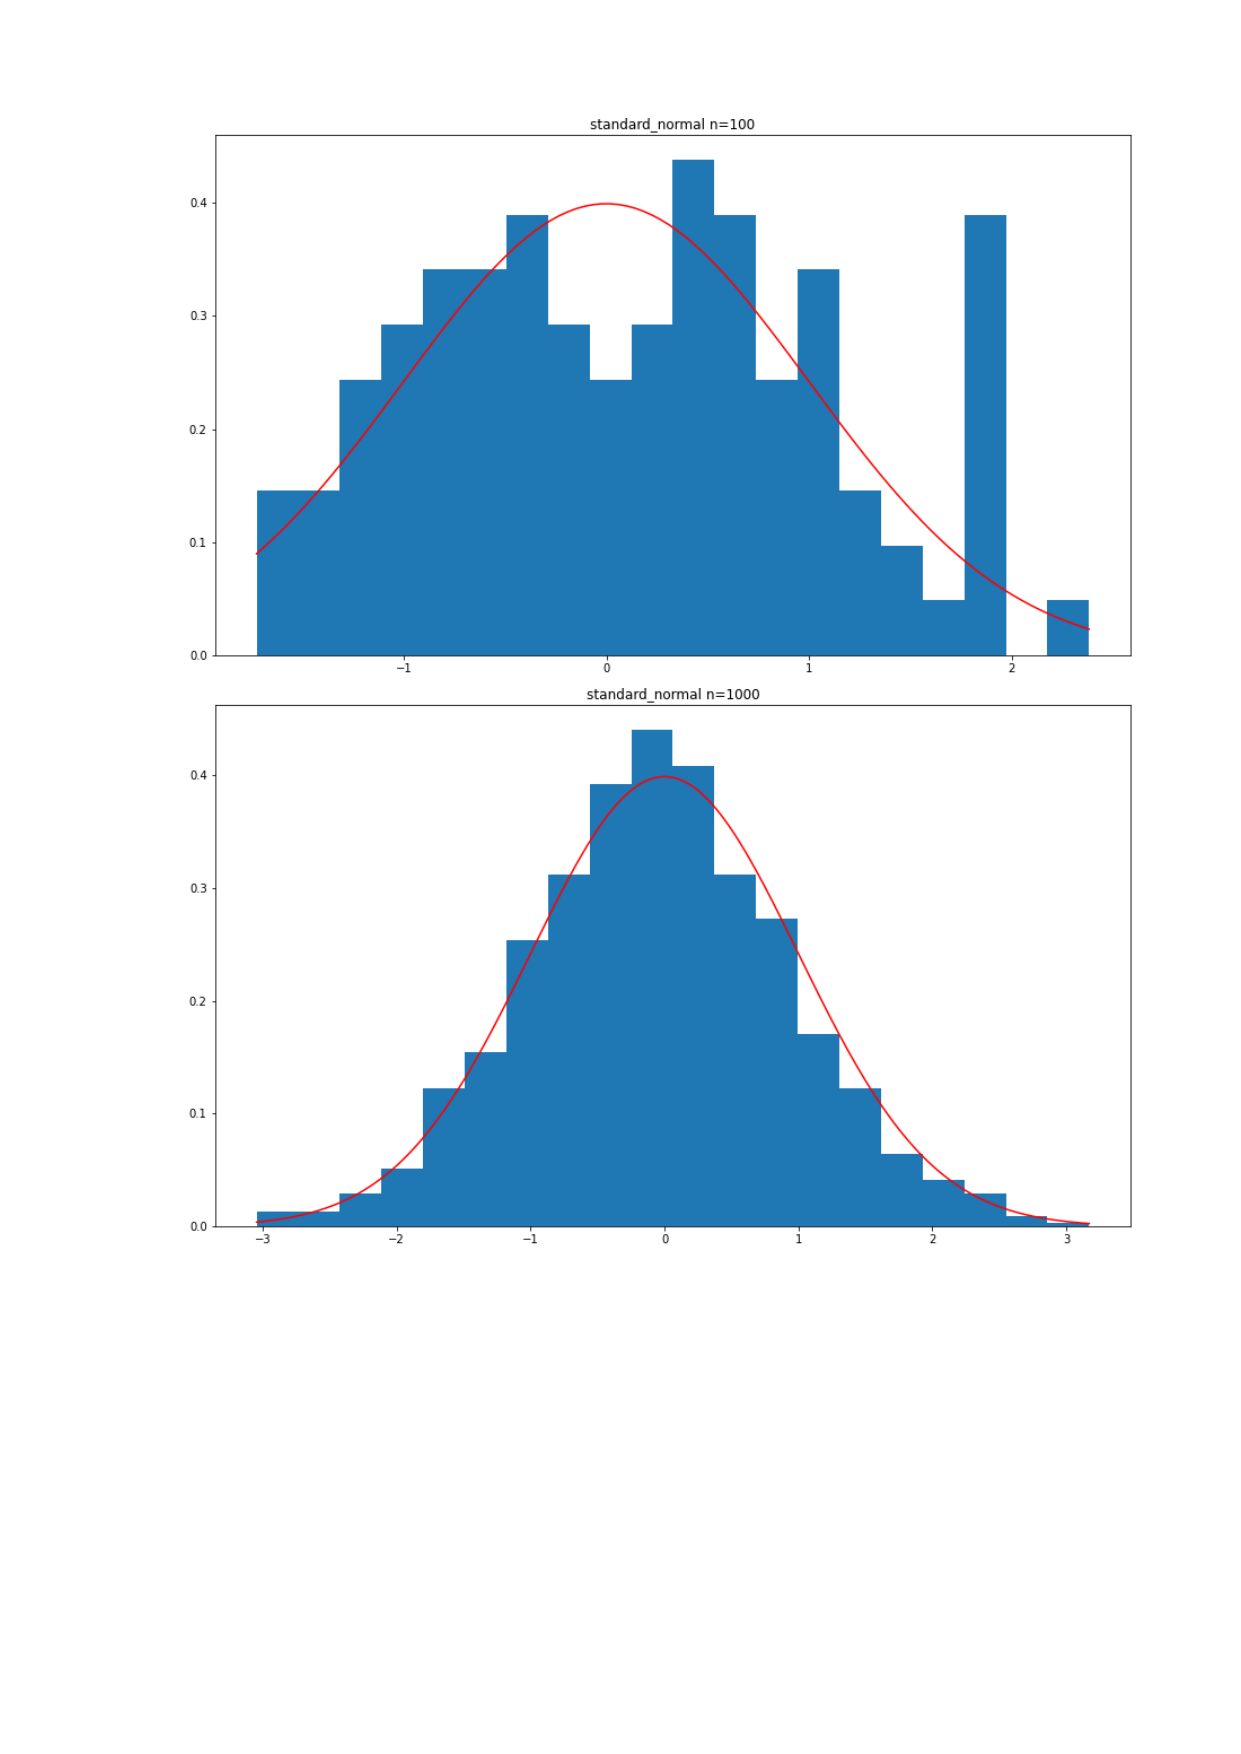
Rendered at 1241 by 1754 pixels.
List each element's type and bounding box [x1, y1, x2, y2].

picture [177, 688, 1152, 1258]
picture [177, 118, 1152, 687]
